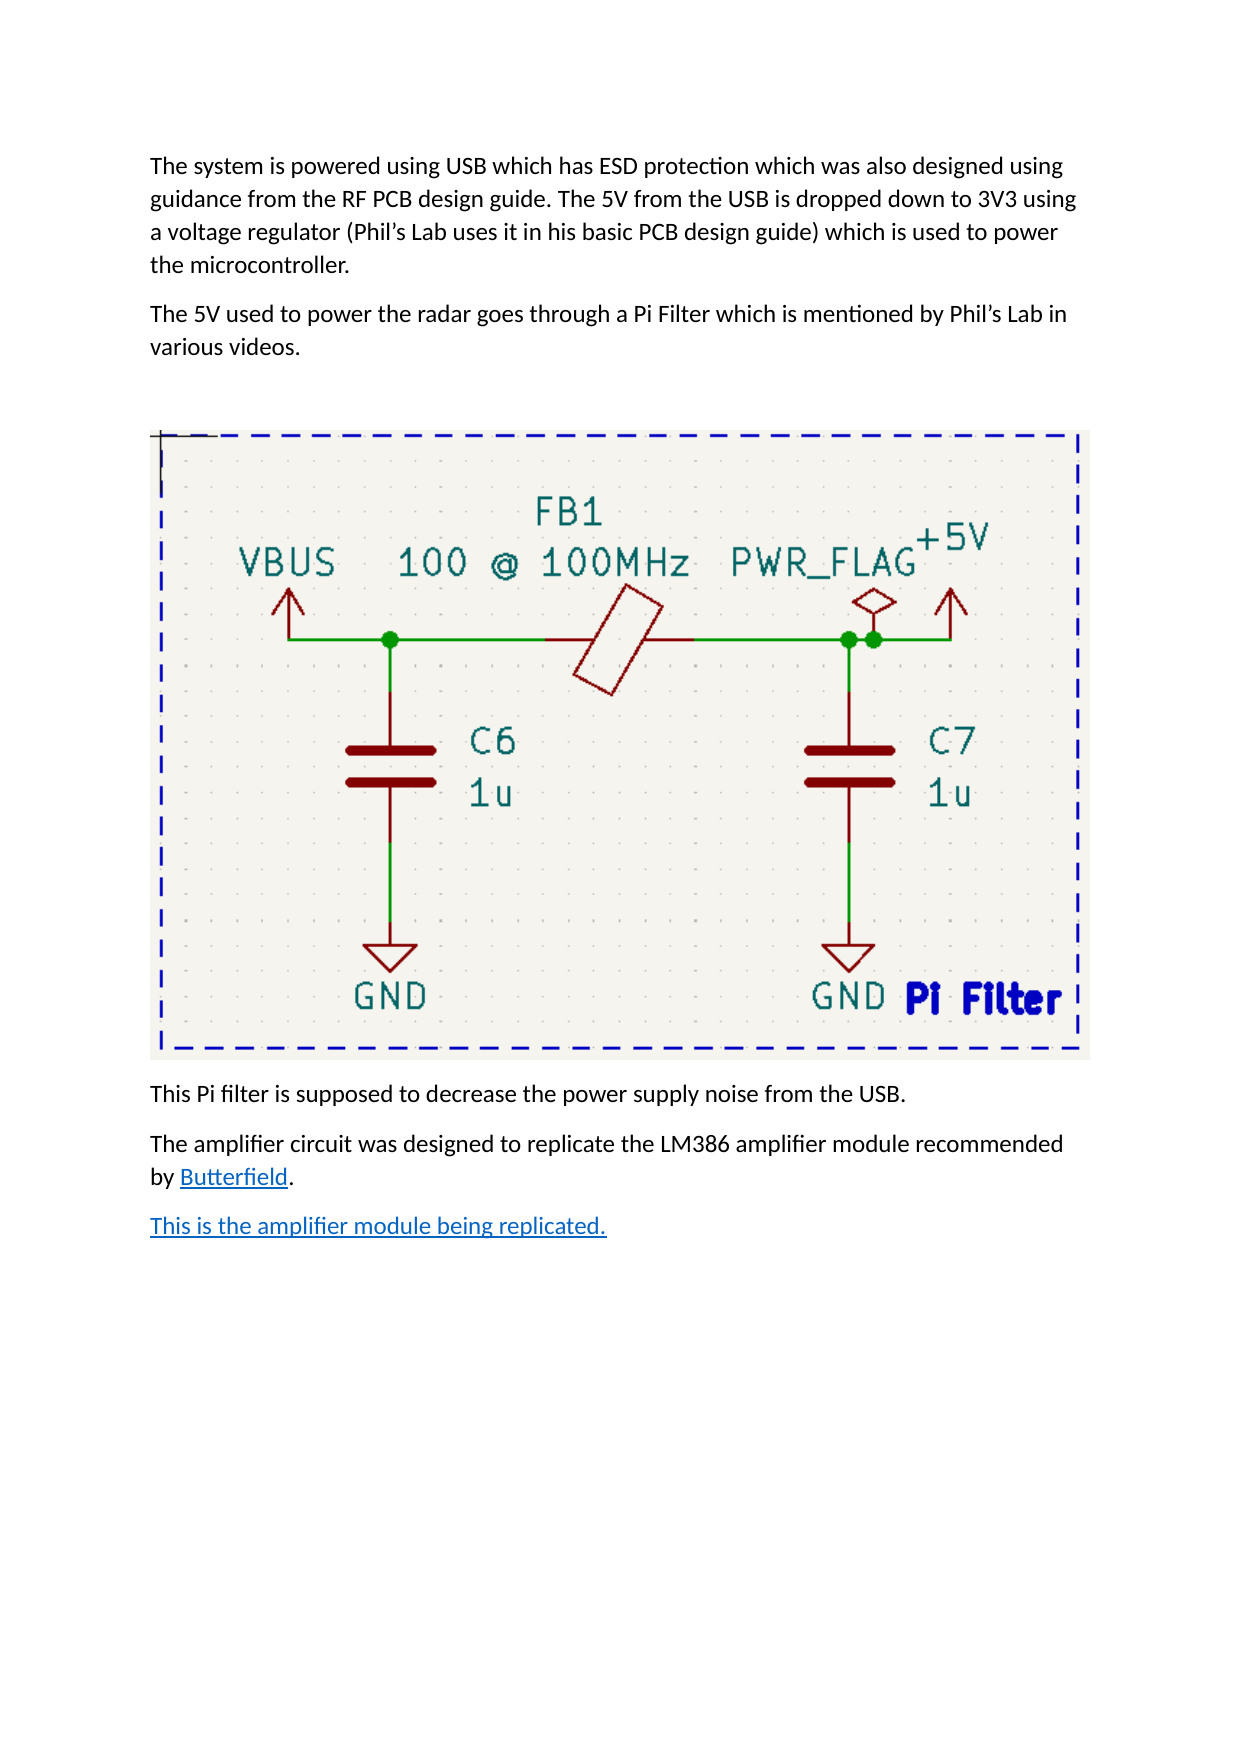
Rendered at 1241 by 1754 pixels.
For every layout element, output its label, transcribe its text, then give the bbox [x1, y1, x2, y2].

text This Pi filter is supposed to decrease the power supply noise from the USB. [150, 1078, 1090, 1109]
text This is the amplifier module being replicated. [150, 1211, 1090, 1241]
text The amplifier circuit was designed to replicate the LM386 amplifier module recommended by Butterfield. [150, 1128, 1090, 1191]
picture [150, 430, 1091, 1060]
text The 5V used to power the radar goes through a Pi Filter which is mentioned by Phil’s Lab in various videos. [150, 298, 1090, 362]
